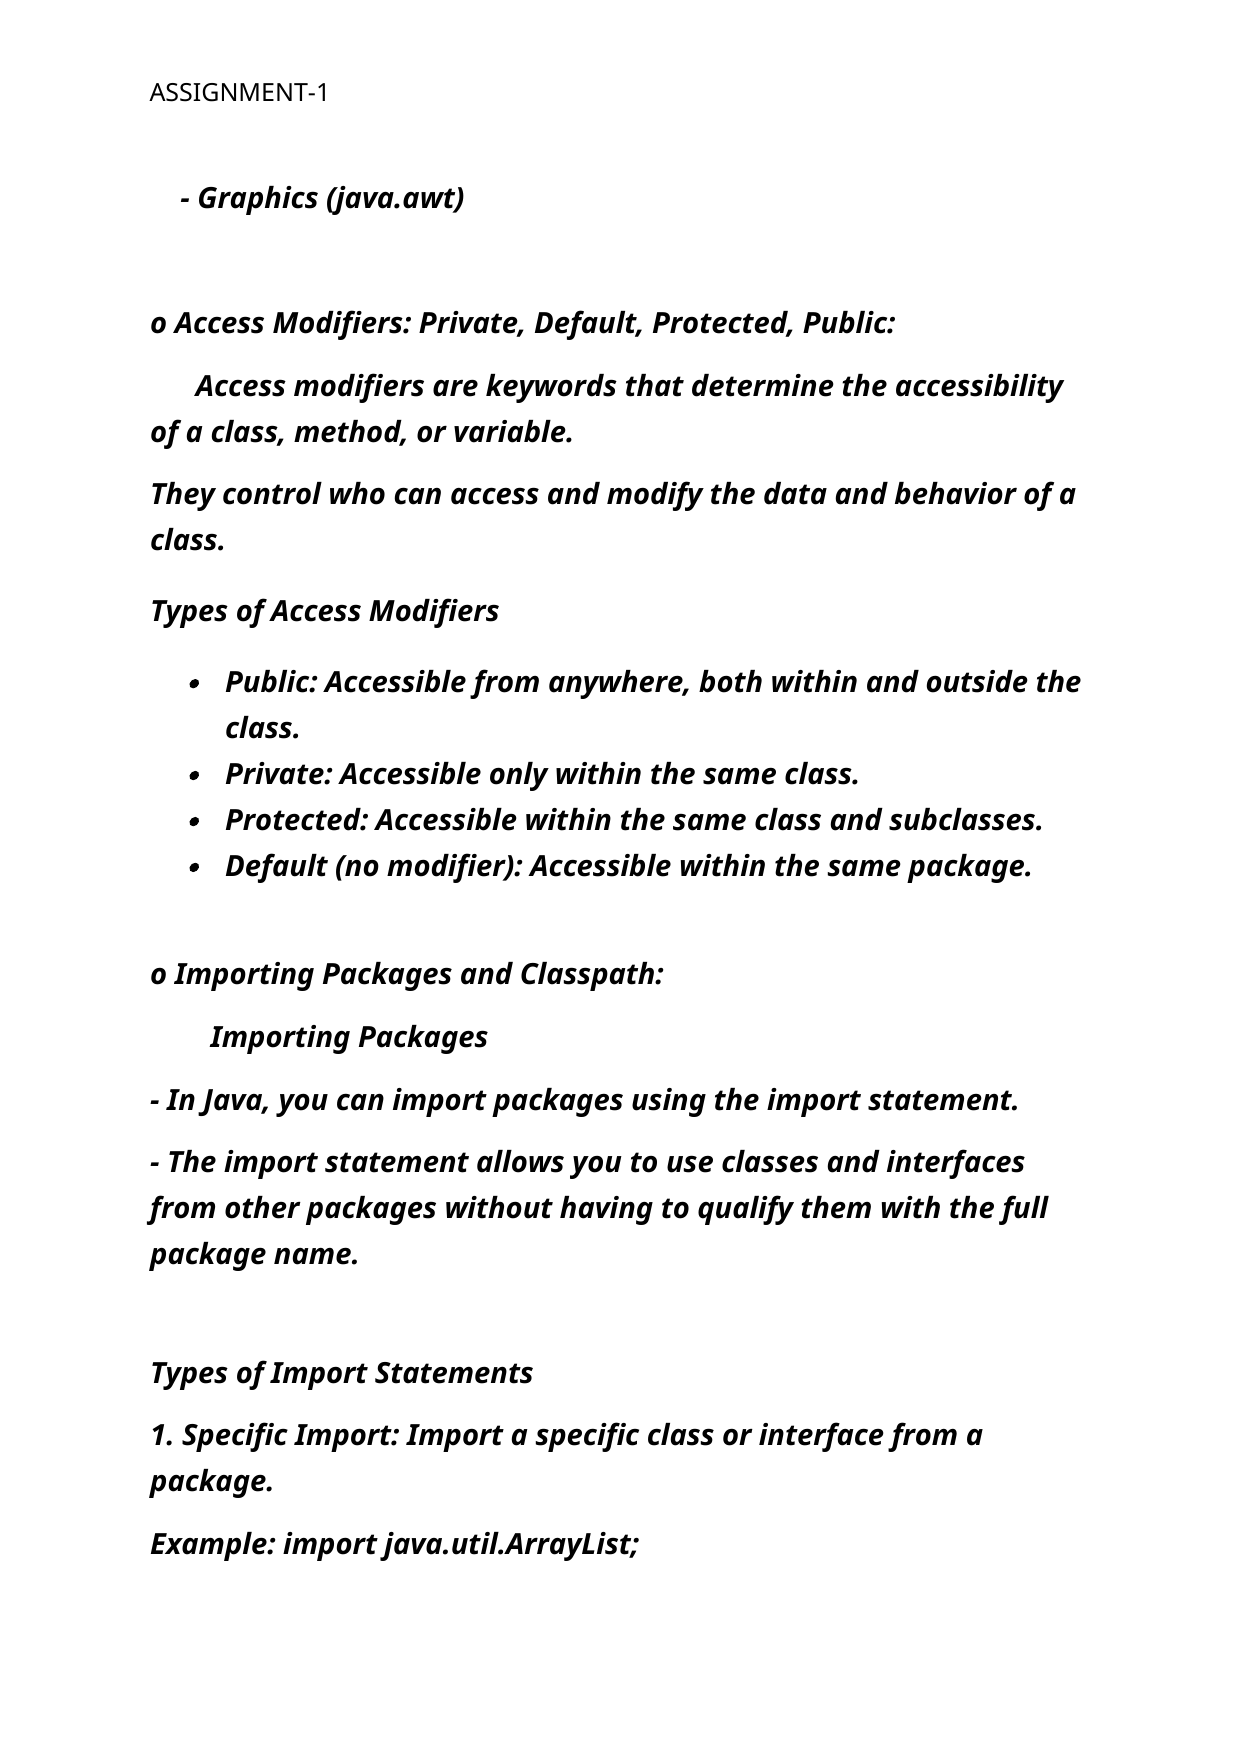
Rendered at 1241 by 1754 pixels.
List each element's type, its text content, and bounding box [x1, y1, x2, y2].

text - Graphics (java.awt) [150, 177, 1090, 217]
text Types of Import Statements [150, 1352, 1090, 1392]
list Public: Accessible from anywhere, both within and outside the class. [187, 661, 1090, 747]
text Types of Access Modifiers [150, 590, 1090, 630]
list Private: Accessible only within the same class. [187, 753, 1090, 793]
text o Importing Packages and Classpath: [150, 954, 1090, 993]
text Access modifiers are keywords that determine the accessibility of a class, method, or variable. [150, 365, 1090, 451]
text - The import statement allows you to use classes and interfaces from other packages without having to qualify them with the full package name. [150, 1141, 1090, 1273]
text They control who can access and modify the data and behavior of a class. [150, 473, 1090, 559]
text Importing Packages [150, 1016, 1090, 1056]
list Default (no modifier): Accessible within the same package. [187, 845, 1090, 885]
text 1. Specific Import: Import a specific class or interface from a package. [150, 1415, 1090, 1500]
text o Access Modifiers: Private, Default, Protected, Public: [150, 302, 1090, 342]
text Example: import java.util.ArrayList; [150, 1523, 1090, 1563]
list Protected: Accessible within the same class and subclasses. [187, 799, 1090, 839]
text - In Java, you can import packages using the import statement. [150, 1079, 1090, 1118]
